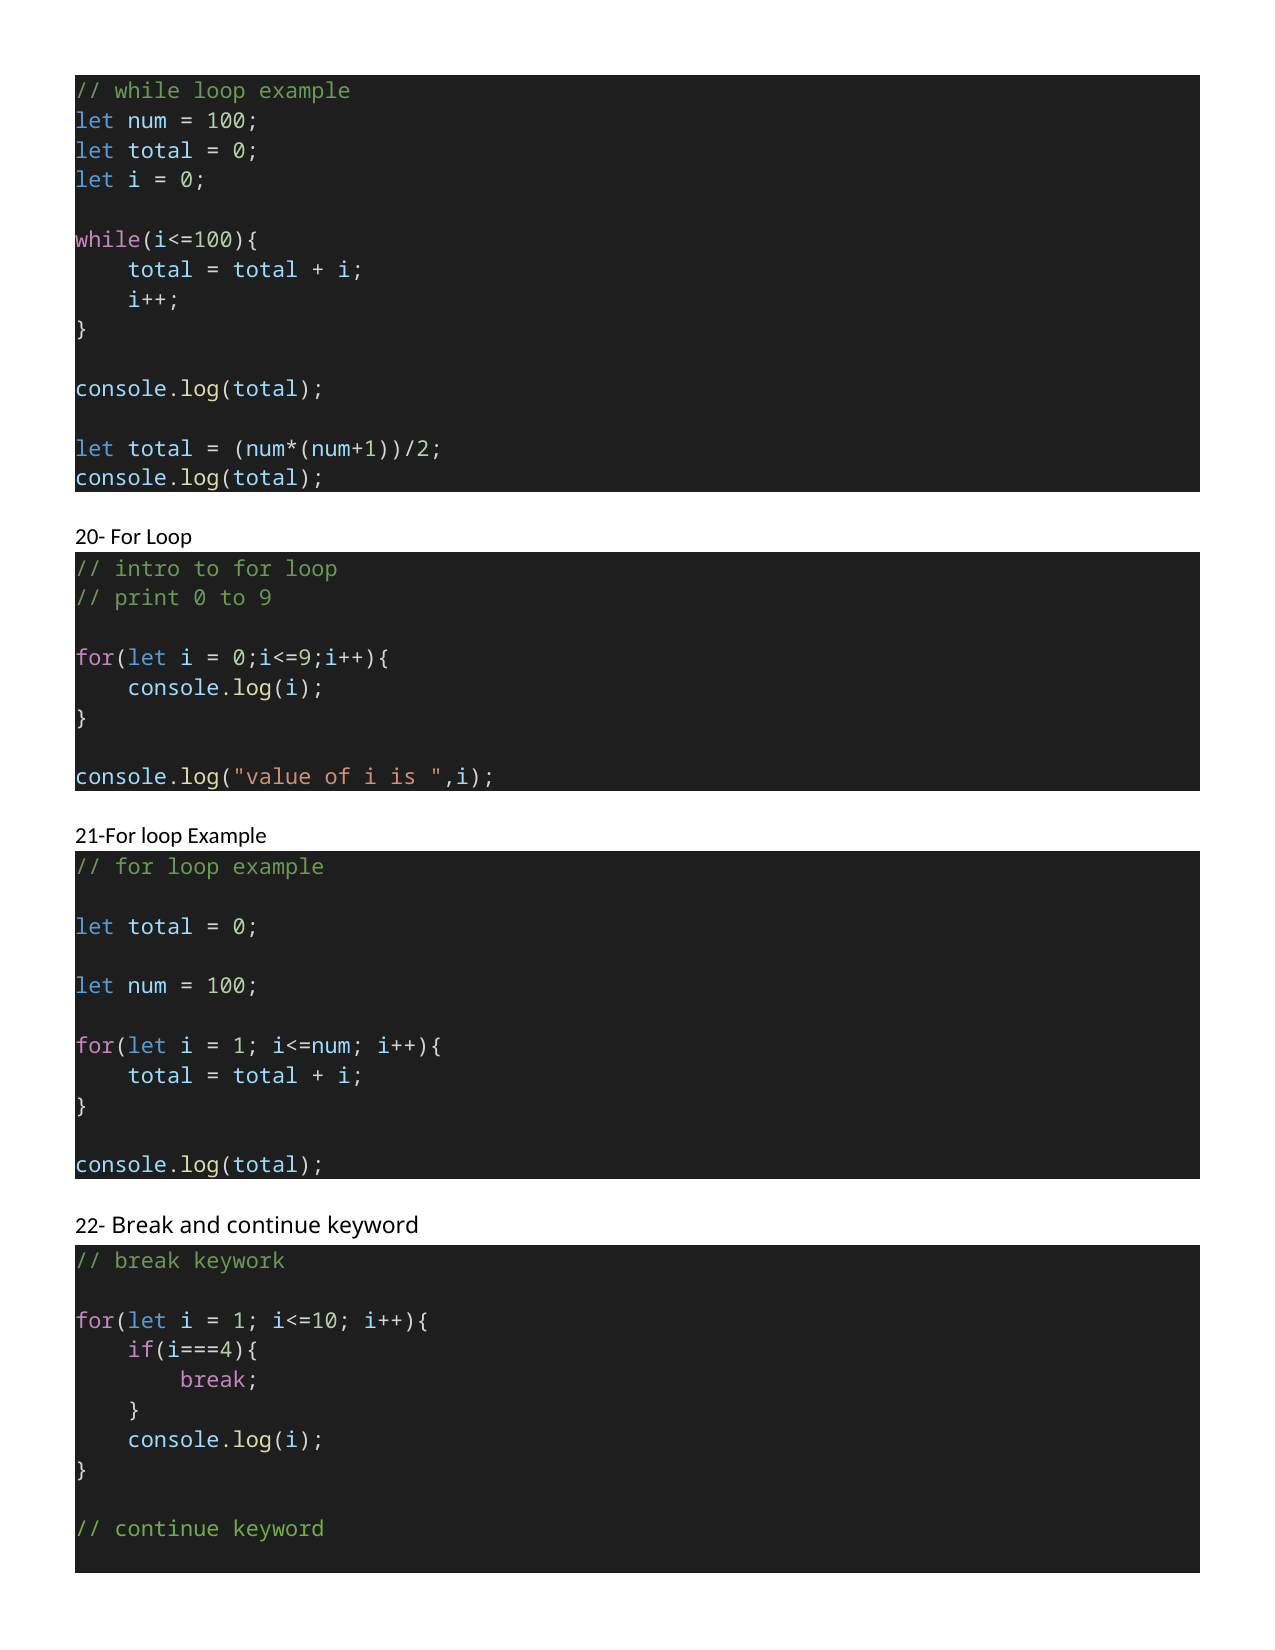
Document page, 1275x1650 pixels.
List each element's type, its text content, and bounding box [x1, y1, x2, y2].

text // intro to for loop [75, 552, 1200, 582]
text total = total + i; [75, 254, 1200, 283]
text let total = (num*(num+1))/2; [75, 432, 1200, 462]
text console.log(total); [75, 1149, 1200, 1179]
text 21-For loop Example [75, 821, 1200, 849]
text } [75, 1454, 1200, 1483]
text total = total + i; [75, 1060, 1200, 1089]
text // continue keyword [75, 1513, 1200, 1543]
text // print 0 to 9 [75, 582, 1200, 612]
text let i = 0; [75, 164, 1200, 194]
text 22- Break and continue keyword [75, 1209, 1200, 1240]
text let num = 100; [75, 105, 1200, 134]
text break; [75, 1364, 1200, 1394]
text console.log(total); [75, 462, 1200, 492]
text for(let i = 1; i<=10; i++){ [75, 1305, 1200, 1334]
text 20- For Loop [75, 522, 1200, 550]
text // break keywork [75, 1245, 1200, 1275]
text let total = 0; [75, 134, 1200, 164]
text console.log(i); [75, 1424, 1200, 1454]
text // while loop example [75, 75, 1200, 105]
text } [75, 701, 1200, 731]
text console.log(total); [75, 373, 1200, 403]
text i++; [75, 283, 1200, 313]
text for(let i = 1; i<=num; i++){ [75, 1030, 1200, 1060]
text for(let i = 0;i<=9;i++){ [75, 642, 1200, 672]
text while(i<=100){ [75, 224, 1200, 254]
text // for loop example [75, 851, 1200, 881]
text console.log("value of i is ",i); [75, 761, 1200, 791]
text } [75, 313, 1200, 343]
text } [75, 1089, 1200, 1119]
text let num = 100; [75, 970, 1200, 1000]
text } [75, 1394, 1200, 1424]
text let total = 0; [75, 911, 1200, 941]
text if(i===4){ [75, 1334, 1200, 1364]
text console.log(i); [75, 672, 1200, 701]
